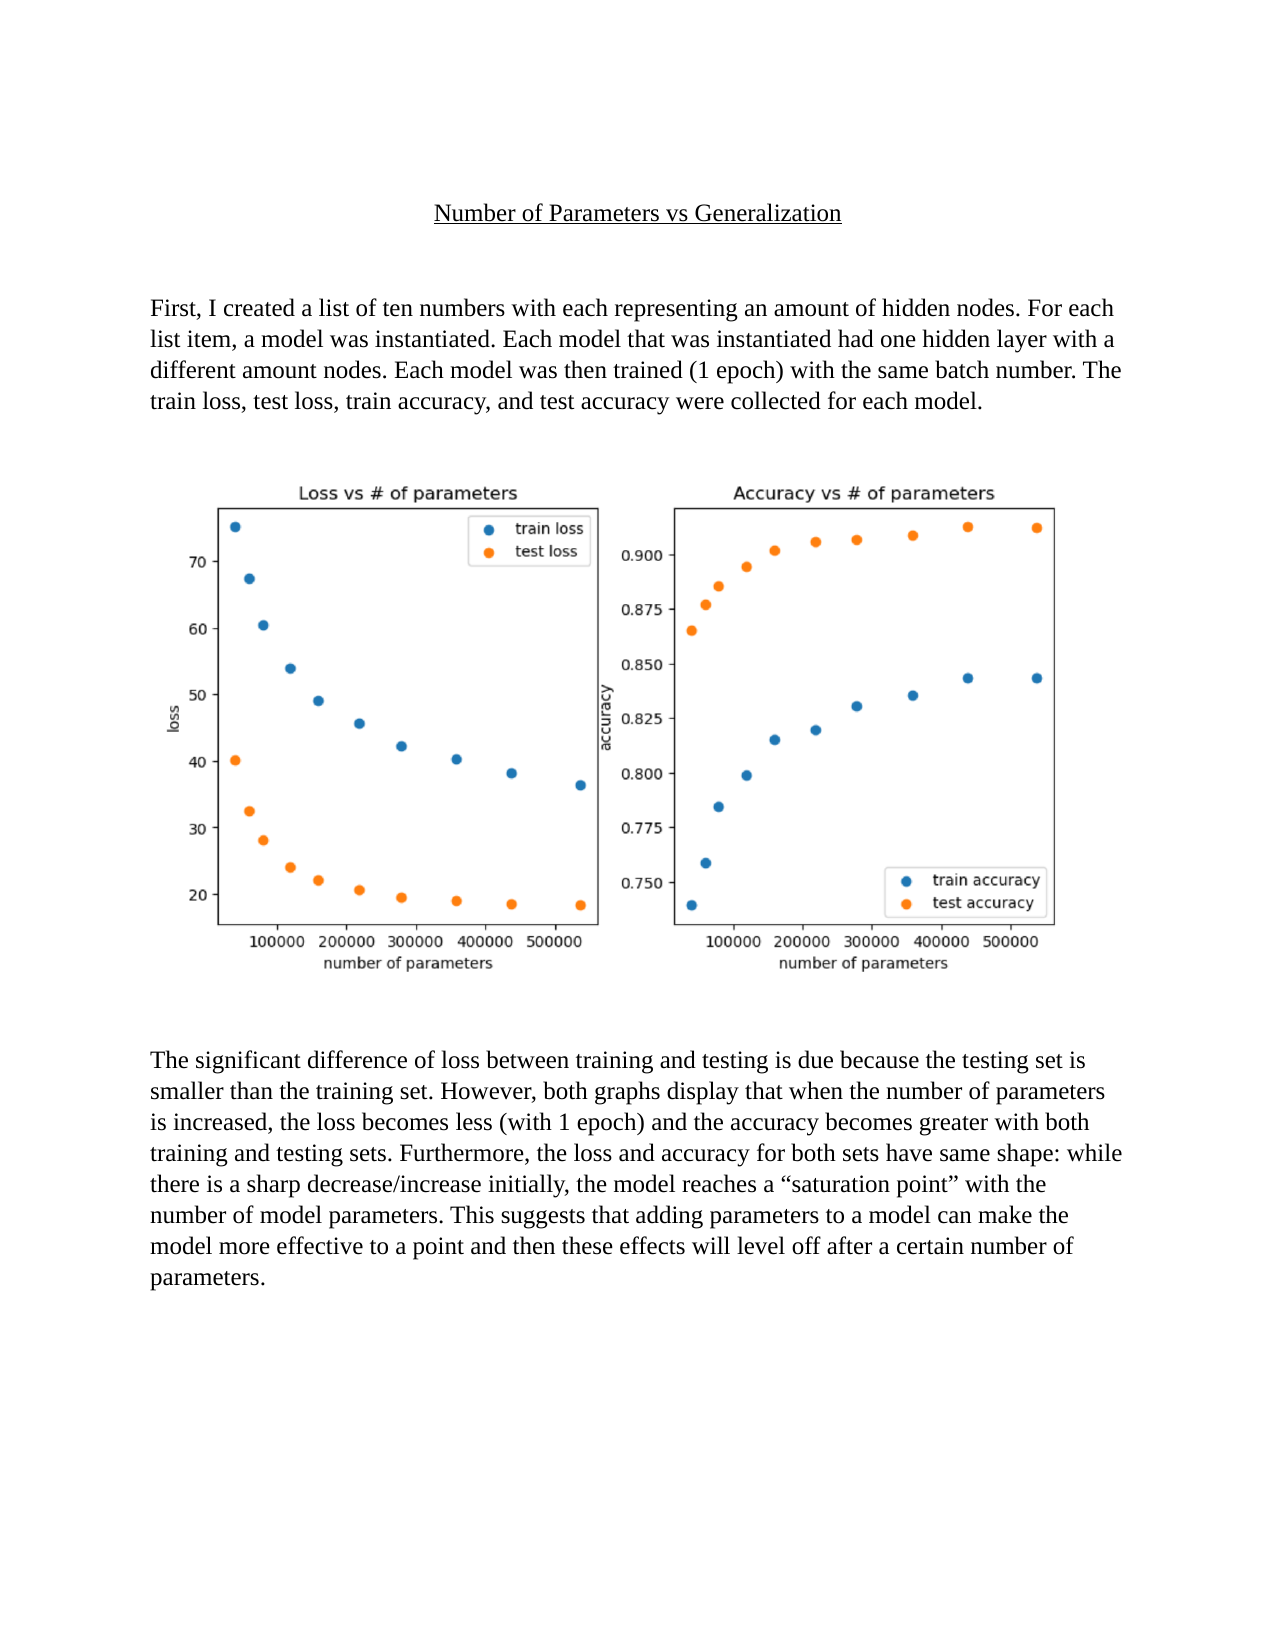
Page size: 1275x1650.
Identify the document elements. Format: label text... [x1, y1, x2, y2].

text The significant difference of loss between training and testing is due because the testing set is smaller than the training set. However, both graphs display that when the number of parameters is increased, the loss becomes less (with 1 epoch) and the accuracy becomes greater with both training and testing sets. Furthermore, the loss and accuracy for both sets have same shape: while there is a sharp decrease/increase initially, the model reaches a “saturation point” with the number of model parameters. This suggests that adding parameters to a model can make the model more effective to a point and then these effects will level off after a certain number of parameters. [150, 1045, 1125, 1291]
text Number of Parameters vs Generalization [150, 198, 1125, 226]
text First, I created a list of ten numbers with each representing an amount of hidden nodes. For each list item, a model was instantiated. Each model that was instantiated had one hidden layer with a different amount nodes. Each model was then trained (1 epoch) with the same batch number. The train loss, test loss, train accuracy, and test accuracy were collected for each model. [150, 293, 1125, 415]
picture [150, 481, 1125, 979]
